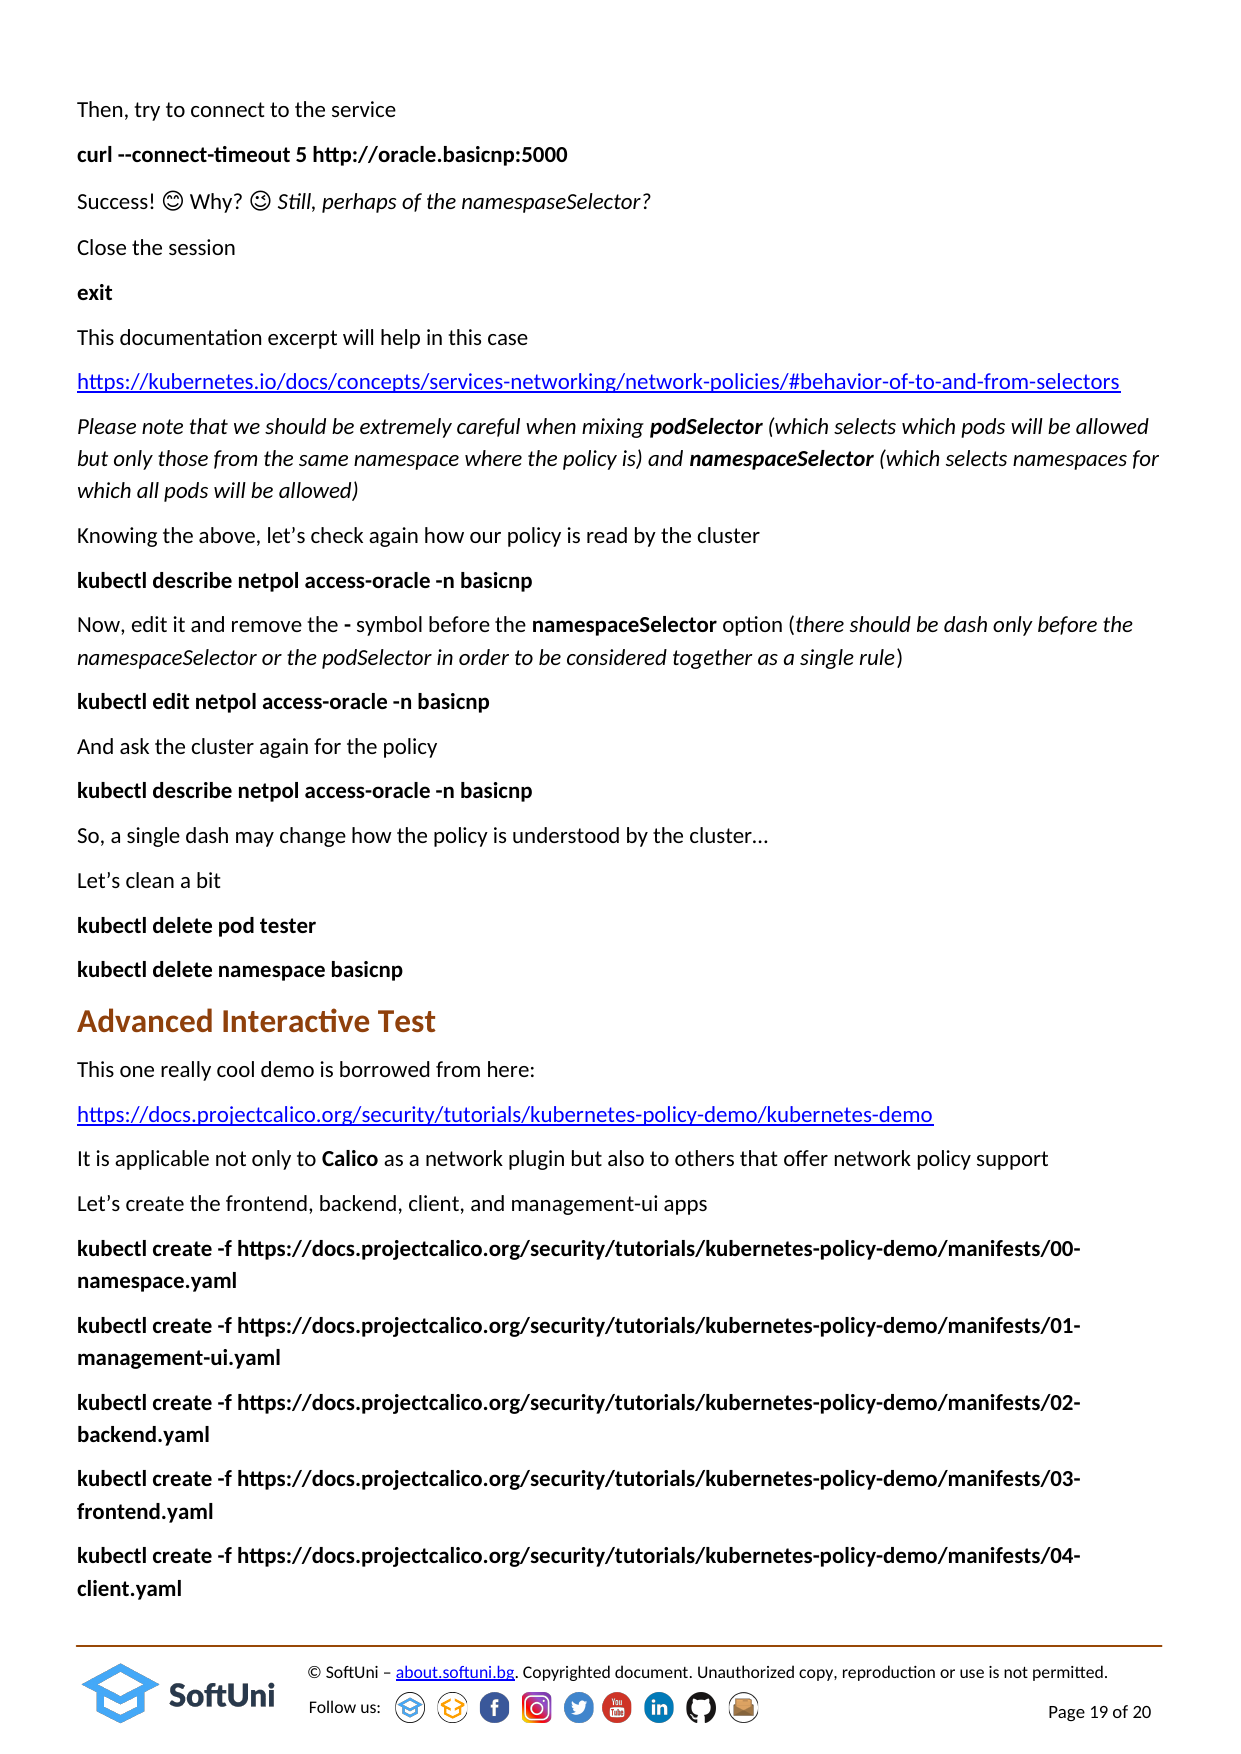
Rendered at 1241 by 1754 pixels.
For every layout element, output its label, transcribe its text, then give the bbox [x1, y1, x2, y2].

picture [665, 1692, 674, 1701]
text kubectl delete pod tester [77, 911, 1163, 939]
text kubectl create -f https://docs.projectcalico.org/security/tutorials/kubernetes-policy-demo/manifests/01-management-ui.yaml [77, 1311, 1163, 1371]
text Let’s create the frontend, backend, client, and management-ui apps [77, 1189, 1163, 1217]
picture [644, 1714, 653, 1723]
picture [602, 1692, 632, 1723]
picture [437, 1692, 468, 1723]
text Now, edit it and remove the - symbol before the namespaceSelector option (there should be dash only before the namespaceSelector or the podSelector in order to be considered together as a single rule) [77, 610, 1163, 671]
text Then, try to connect to the service [77, 95, 1163, 123]
text kubectl create -f https://docs.projectcalico.org/security/tutorials/kubernetes-policy-demo/manifests/02-backend.yaml [77, 1388, 1163, 1448]
text curl --connect-timeout 5 http://oracle.basicnp:5000 [77, 140, 1163, 168]
text Success! Why? Still, perhaps of the namespaseSelector? [77, 185, 1163, 216]
text kubectl describe netpol access-oracle -n basicnp [77, 566, 1163, 594]
text kubectl delete namespace basicnp [77, 955, 1163, 983]
picture [658, 1705, 667, 1714]
text So, a single dash may change how the policy is understood by the cluster… [77, 821, 1163, 849]
picture [564, 1692, 594, 1723]
picture [644, 1692, 653, 1701]
text Close the session [77, 233, 1163, 261]
text Please note that we should be extremely careful when mixing podSelector (which selects which pods will be allowed but only those from the same namespace where the policy is) and namespaceSelector (which selects namespaces for which all pods will be allowed) [77, 412, 1163, 504]
picture [479, 1692, 510, 1723]
text This one really cool demo is borrowed from here: [77, 1055, 1163, 1083]
text This documentation excerpt will help in this case [77, 323, 1163, 351]
text kubectl create -f https://docs.projectcalico.org/security/tutorials/kubernetes-policy-demo/manifests/00-namespace.yaml [77, 1234, 1163, 1294]
picture [522, 1692, 552, 1723]
text exit [77, 278, 1163, 306]
text It is applicable not only to Calico as a network plugin but also to others that offer network policy support [77, 1144, 1163, 1173]
text kubectl edit netpol access-oracle -n basicnp [77, 687, 1163, 715]
text https://kubernetes.io/docs/concepts/services-networking/network-policies/#behavior-of-to-and-from-selectors [77, 367, 1163, 395]
text kubectl create -f https://docs.projectcalico.org/security/tutorials/kubernetes-policy-demo/manifests/03-frontend.yaml [77, 1464, 1163, 1525]
text https://docs.projectcalico.org/security/tutorials/kubernetes-policy-demo/kubernetes-demo [77, 1100, 1163, 1128]
picture [395, 1692, 425, 1723]
picture [665, 1714, 674, 1723]
picture [728, 1692, 759, 1723]
picture [686, 1692, 716, 1723]
text Knowing the above, let’s check again how our policy is read by the cluster [77, 521, 1163, 549]
picture [75, 1658, 281, 1729]
text kubectl create -f https://docs.projectcalico.org/security/tutorials/kubernetes-policy-demo/manifests/04-client.yaml [77, 1541, 1163, 1602]
subtitle Advanced Interactive Test [77, 1000, 1163, 1041]
text kubectl describe netpol access-oracle -n basicnp [77, 777, 1163, 805]
text And ask the cluster again for the policy [77, 732, 1163, 760]
text Let’s clean a bit [77, 866, 1163, 894]
